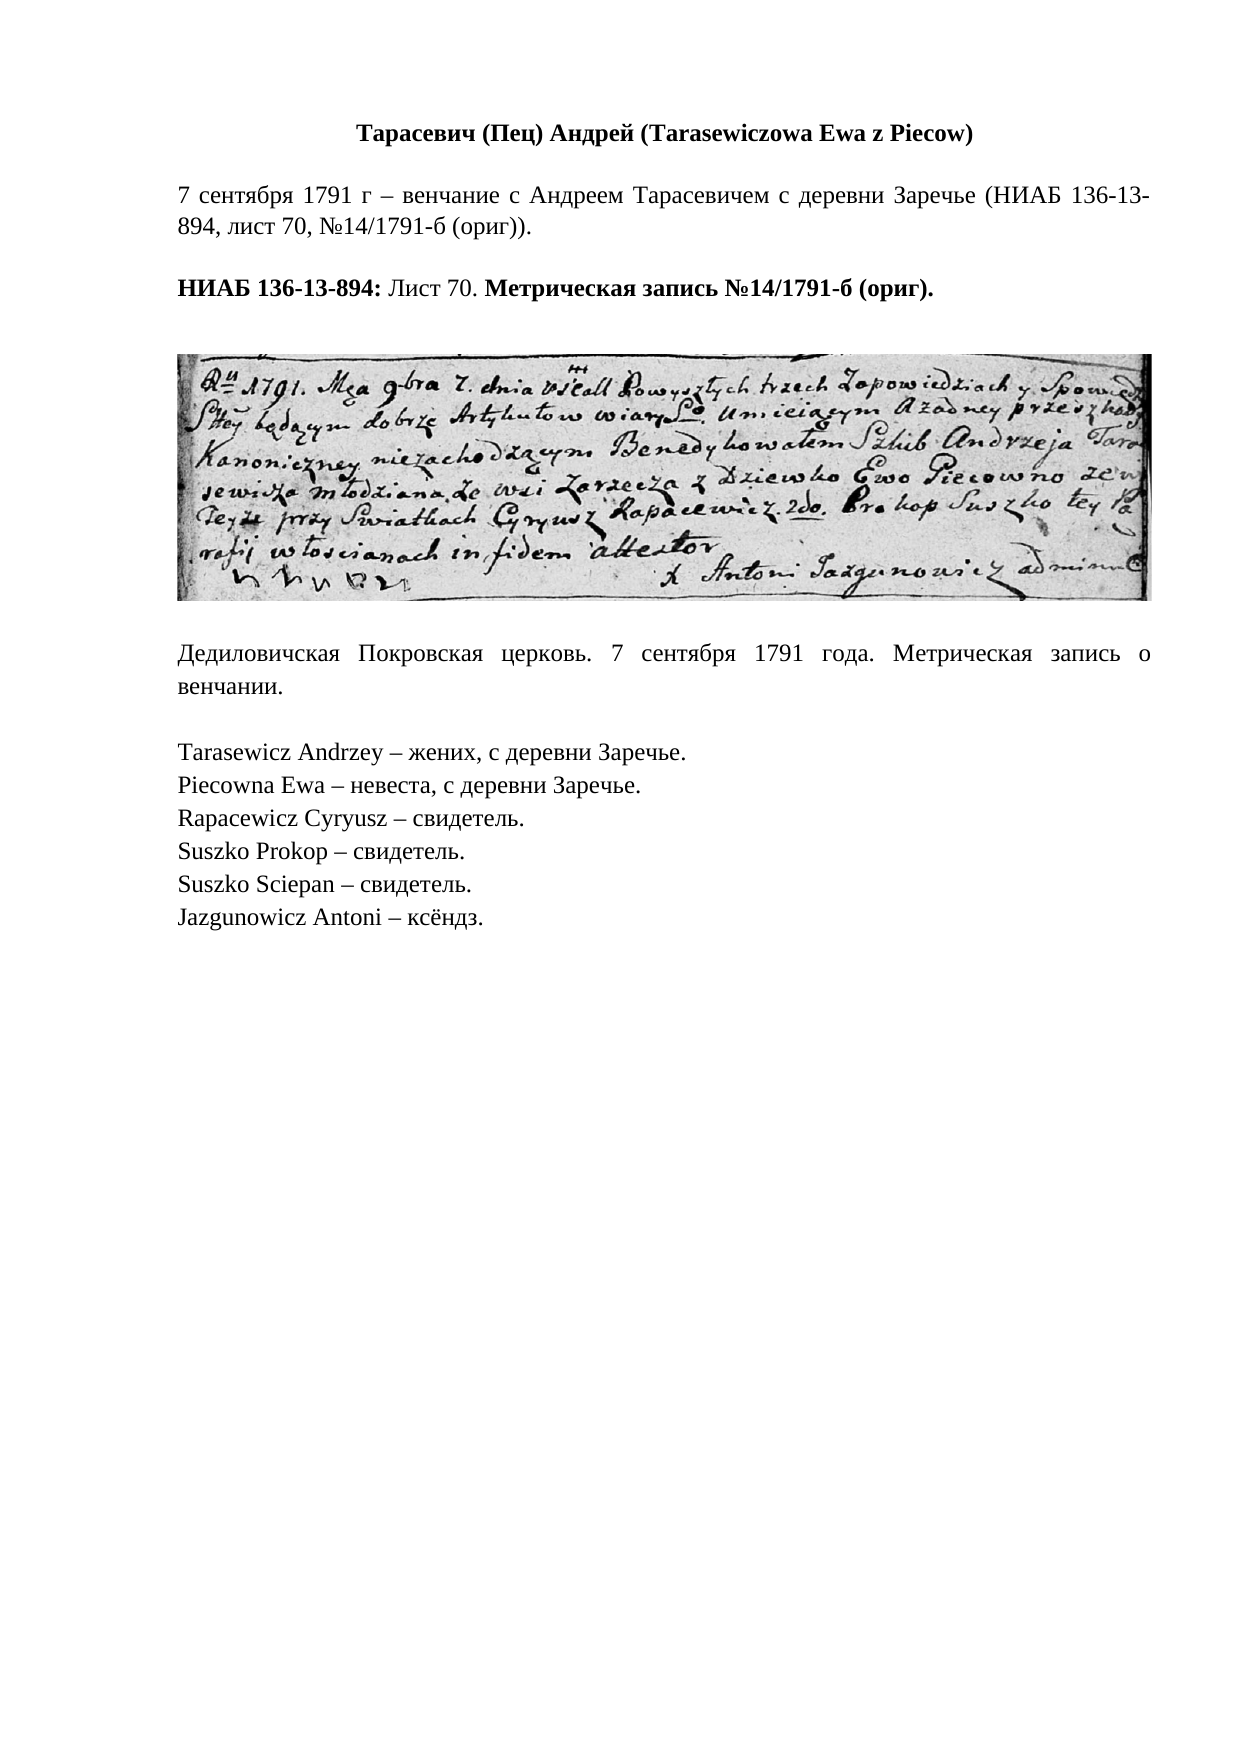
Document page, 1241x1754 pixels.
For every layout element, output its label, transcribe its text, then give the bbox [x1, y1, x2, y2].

text 7 сентября 1791 г – венчание с Андреем Тарасевичем с деревни Заречье (НИАБ 136-13-894, лист 70, №14/1791-б (ориг)). [177, 180, 1152, 240]
text Piecowna Ewa – невеста, с деревни Заречье. [177, 770, 1152, 799]
text Jazgunowicz Antoni – ксёндз. [177, 902, 1152, 931]
text НИАБ 136-13-894: Лист 70. Метрическая запись №14/1791-б (ориг). [177, 273, 1152, 302]
text Тарасевич (Пец) Андрей (Tarasewiczowa Ewa z Piecow) [177, 118, 1152, 147]
text Дедиловичская Покровская церковь. 7 сентября 1791 года. Метрическая запись о венчании. [177, 638, 1152, 700]
text Suszko Prokop – свидетель. [177, 836, 1152, 865]
picture [177, 354, 1152, 601]
text Suszko Sciepan – свидетель. [177, 869, 1152, 898]
text Tarasewicz Andrzey – жених, с деревни Заречье. [177, 737, 1152, 766]
text Rapacewicz Cyryusz – свидетель. [177, 803, 1152, 832]
